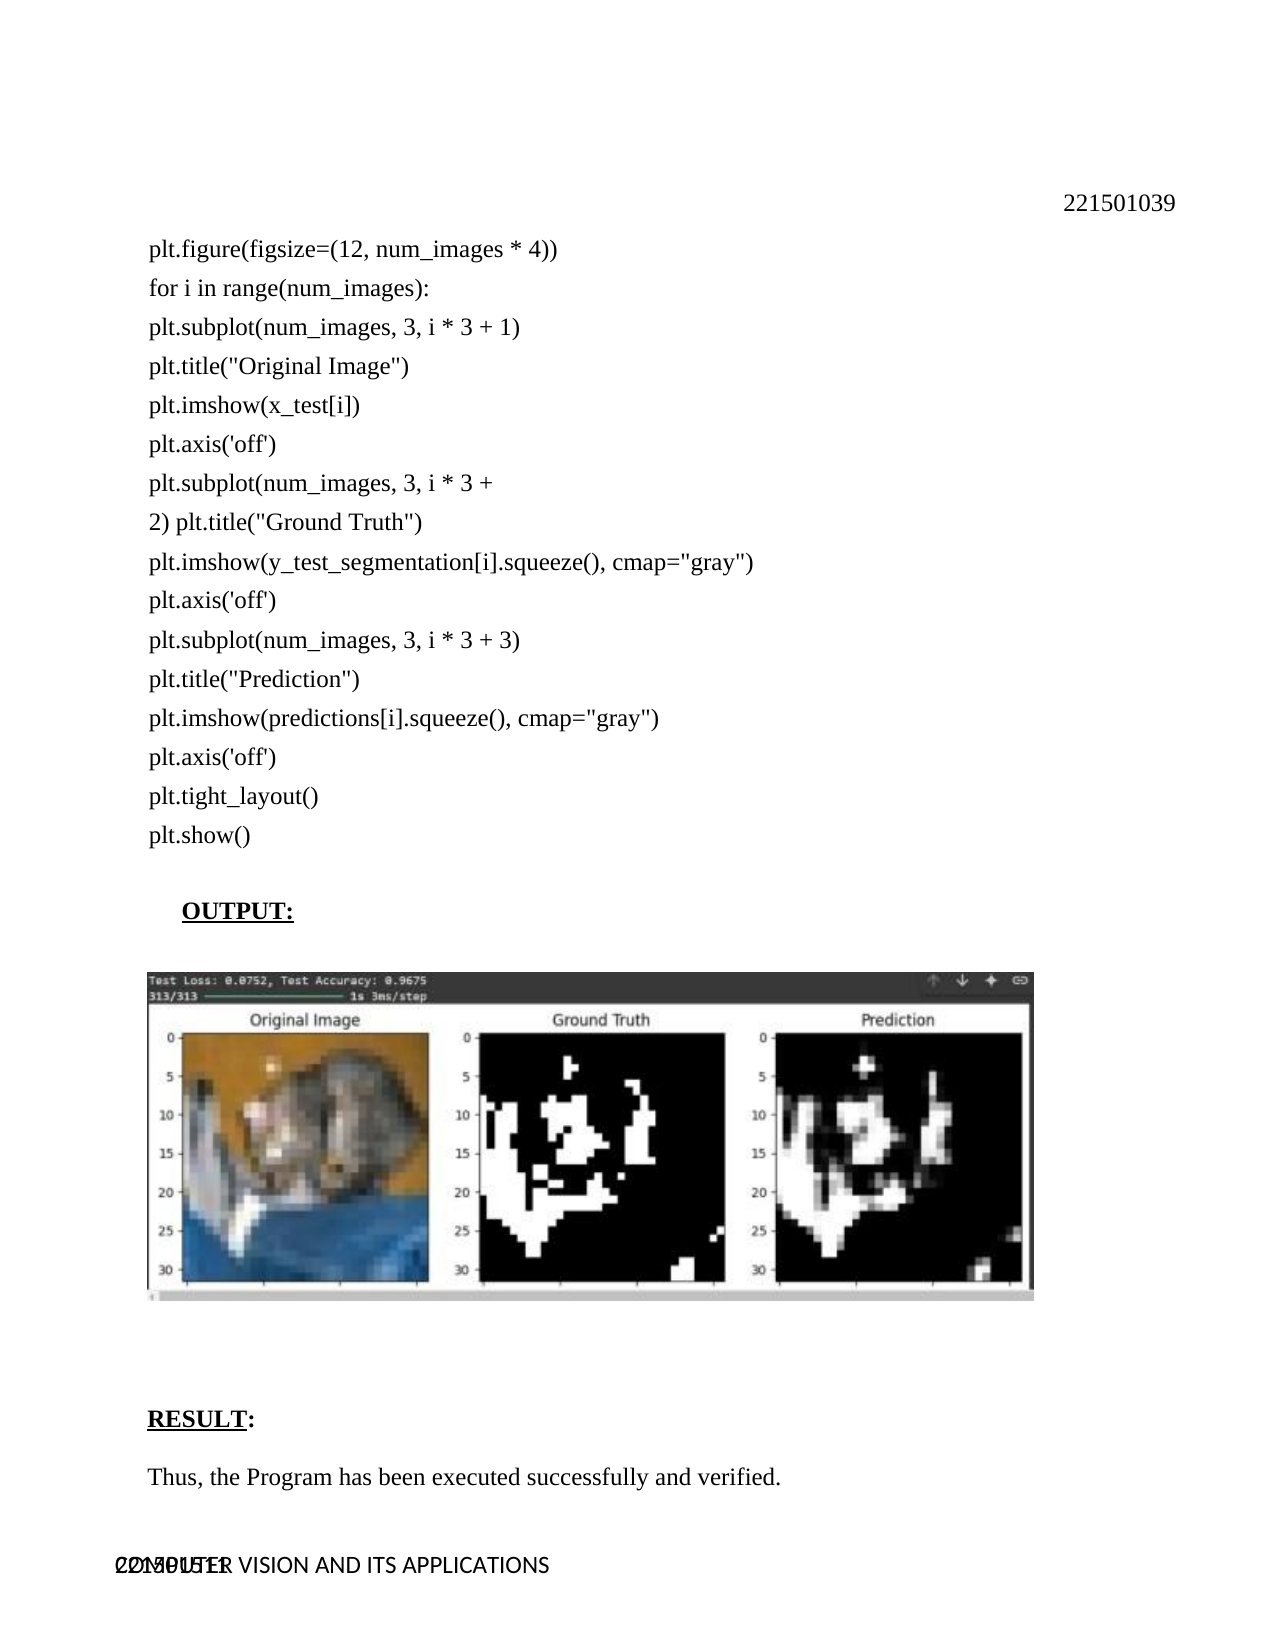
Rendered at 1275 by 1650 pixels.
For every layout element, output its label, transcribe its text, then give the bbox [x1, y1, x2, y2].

text Thus, the Program has been executed successfully and verified. [147, 1462, 1162, 1491]
text plt.imshow(y_test_segmentation[i].squeeze(), cmap="gray") plt.axis('off') [148, 547, 754, 614]
text 221501039 [148, 188, 1175, 217]
picture [147, 972, 1034, 1301]
text RESULT: [147, 1404, 1162, 1433]
text plt.subplot(num_images, 3, i * 3 + 3) plt.title("Prediction") plt.imshow(predictions[i].squeeze(), cmap="gray") plt.axis('off') [148, 625, 660, 771]
subtitle OUTPUT: [147, 896, 1162, 925]
text plt.figure(figsize=(12, num_images * 4)) for i in range(num_images): plt.subplot(num_images, 3, i * 3 + 1) plt.title("Original Image") plt.imshow(x_test[i]) [148, 234, 580, 419]
text plt.axis('off') plt.subplot(num_images, 3, i * 3 + 2) plt.title("Ground Truth") [148, 429, 520, 536]
text plt.tight_layout() plt.show() [148, 781, 413, 849]
